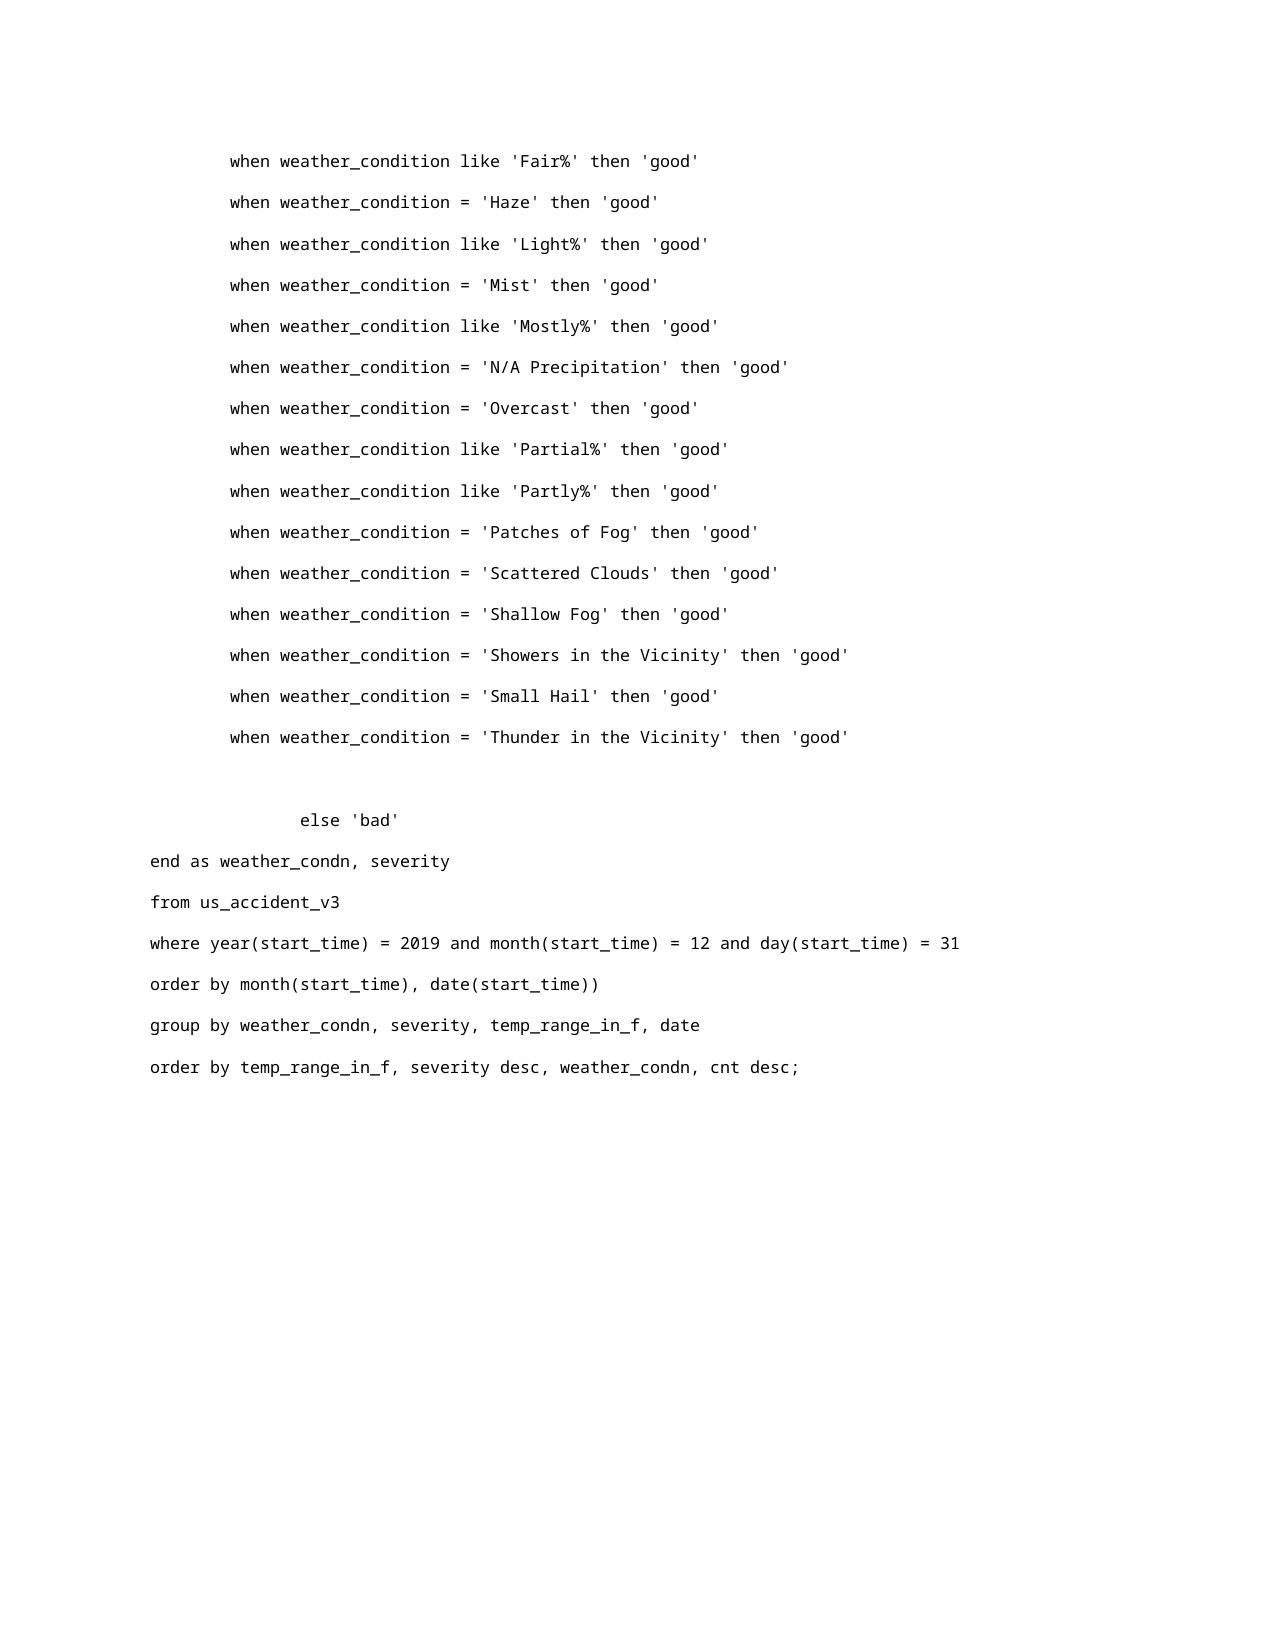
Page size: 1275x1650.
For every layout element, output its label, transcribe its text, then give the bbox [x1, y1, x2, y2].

text from us_accident_v3 [150, 891, 1125, 913]
text when weather_condition = 'Patches of Fog' then 'good' [150, 520, 1125, 543]
text end as weather_condn, severity [150, 849, 1125, 872]
text when weather_condition like 'Mostly%' then 'good' [150, 314, 1125, 337]
text else 'bad' [150, 808, 1125, 831]
text when weather_condition = 'Small Hail' then 'good' [150, 685, 1125, 708]
text when weather_condition = 'Mist' then 'good' [150, 273, 1125, 296]
text when weather_condition like 'Partly%' then 'good' [150, 479, 1125, 502]
text when weather_condition like 'Partial%' then 'good' [150, 438, 1125, 461]
text when weather_condition = 'N/A Precipitation' then 'good' [150, 356, 1125, 378]
text when weather_condition = 'Thunder in the Vicinity' then 'good' [150, 726, 1125, 749]
text when weather_condition = 'Overcast' then 'good' [150, 397, 1125, 419]
text when weather_condition like 'Fair%' then 'good' [150, 150, 1125, 173]
text order by temp_range_in_f, severity desc, weather_condn, cnt desc; [150, 1055, 1125, 1078]
text when weather_condition = 'Scattered Clouds' then 'good' [150, 561, 1125, 584]
text when weather_condition like 'Light%' then 'good' [150, 232, 1125, 255]
text when weather_condition = 'Showers in the Vicinity' then 'good' [150, 644, 1125, 666]
text where year(start_time) = 2019 and month(start_time) = 12 and day(start_time) = 31 [150, 932, 1125, 954]
text when weather_condition = 'Haze' then 'good' [150, 191, 1125, 214]
text group by weather_condn, severity, temp_range_in_f, date [150, 1014, 1125, 1037]
text when weather_condition = 'Shallow Fog' then 'good' [150, 603, 1125, 625]
text order by month(start_time), date(start_time)) [150, 973, 1125, 996]
